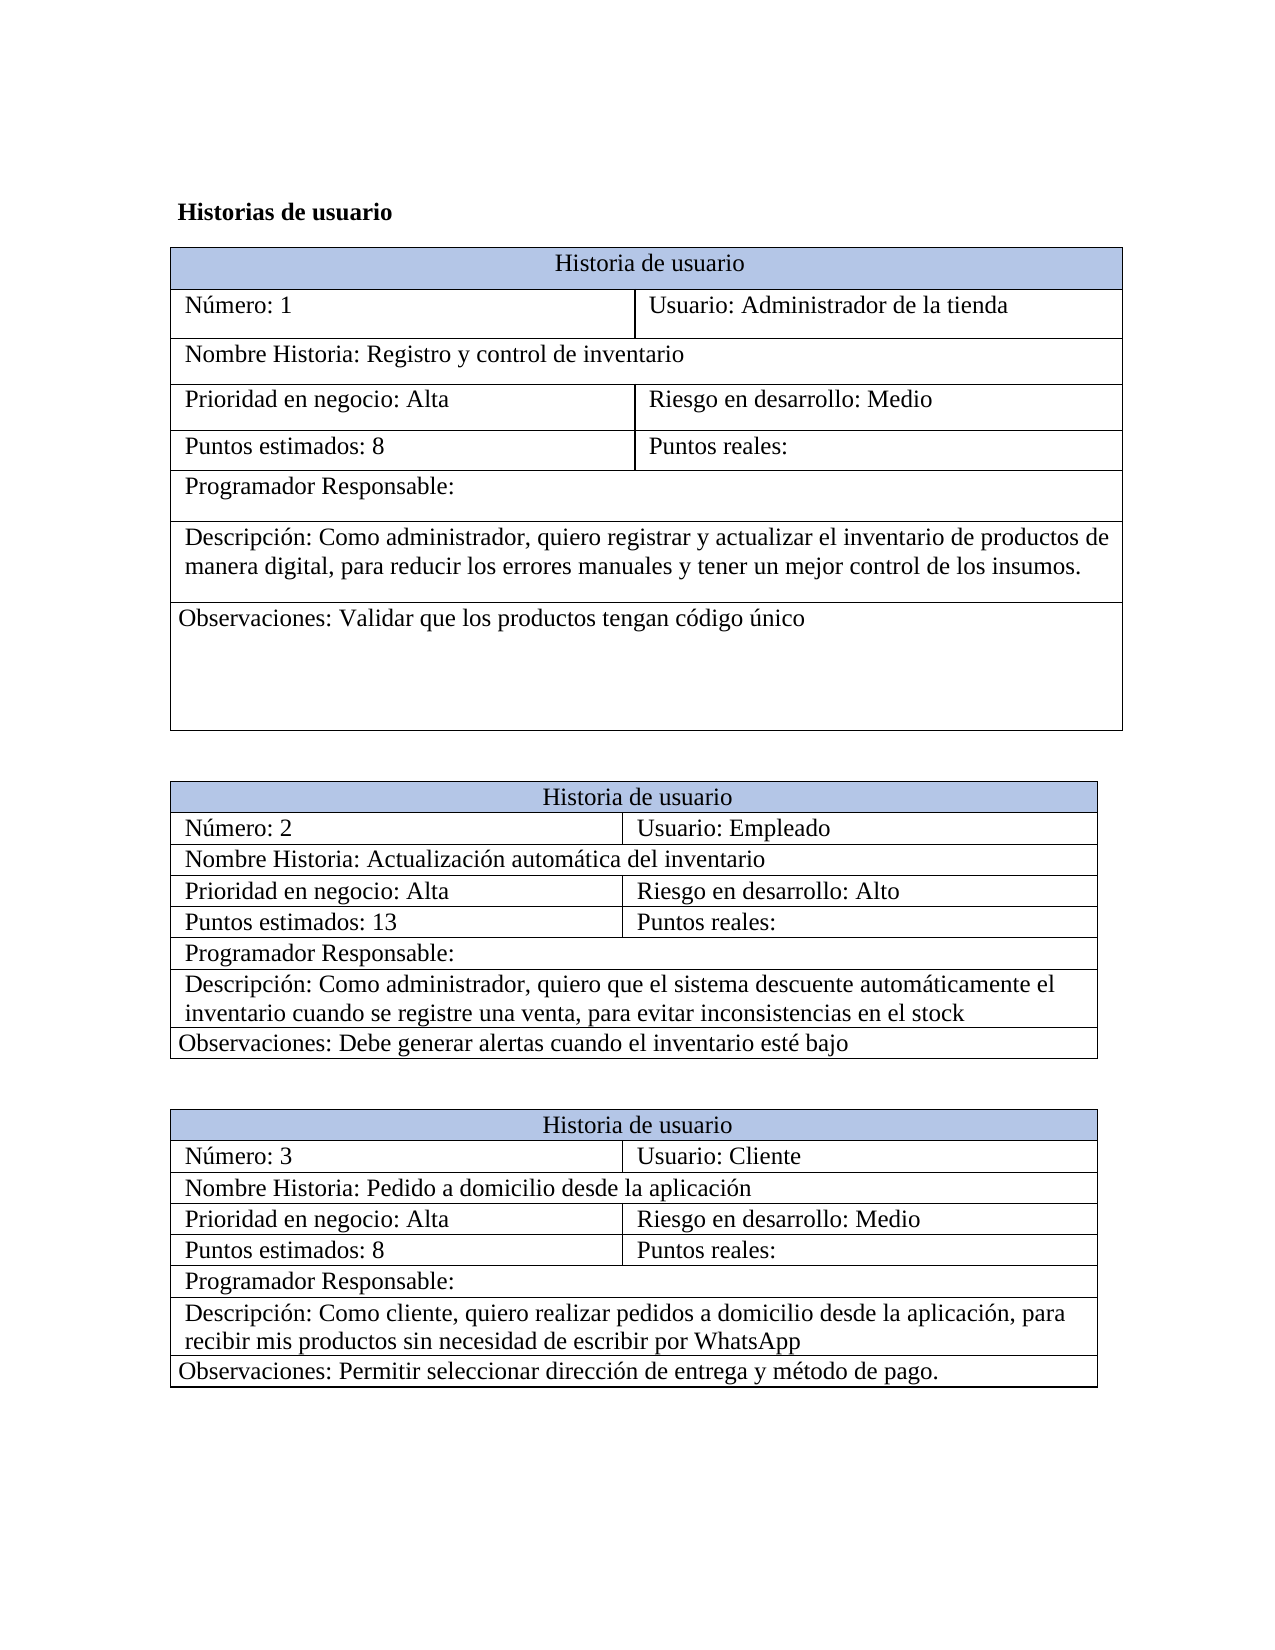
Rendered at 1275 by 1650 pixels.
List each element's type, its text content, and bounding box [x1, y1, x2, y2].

table_cell Usuario: Administrador de la tienda [636, 290, 1122, 338]
table_cell Puntos reales: [623, 1235, 1097, 1265]
table_cell Prioridad en negocio: Alta [171, 385, 634, 430]
table_cell Puntos estimados: 8 [171, 431, 634, 470]
table_header Historia de usuario [171, 1110, 1097, 1140]
table_cell Nombre Historia: Actualización automática del inventario [171, 845, 1097, 875]
table_cell Número: 1 [171, 290, 634, 338]
table_cell Observaciones: Validar que los productos tengan código único [171, 603, 1122, 730]
table_cell Usuario: Cliente [623, 1141, 1097, 1172]
table_header Historia de usuario [171, 782, 1097, 812]
table_cell Puntos estimados: 13 [171, 907, 622, 937]
table_cell Usuario: Empleado [623, 813, 1097, 843]
table_cell Puntos reales: [623, 907, 1097, 937]
table_cell Riesgo en desarrollo: Alto [623, 876, 1097, 906]
table_cell Riesgo en desarrollo: Medio [636, 385, 1122, 430]
table_cell Programador Responsable: [171, 471, 1122, 521]
table_cell Programador Responsable: [171, 1266, 1097, 1297]
table_cell Descripción: Como cliente, quiero realizar pedidos a domicilio desde la aplicación, para recibir mis productos sin necesidad de escribir por WhatsApp [171, 1298, 1097, 1355]
table_cell Observaciones: Debe generar alertas cuando el inventario esté bajo [171, 1028, 1097, 1058]
table_cell Programador Responsable: [171, 938, 1097, 968]
table_cell Número: 2 [171, 813, 622, 843]
table_cell Prioridad en negocio: Alta [171, 1204, 622, 1234]
table_cell Puntos estimados: 8 [171, 1235, 622, 1265]
table_cell Número: 3 [171, 1141, 622, 1172]
table_cell Nombre Historia: Pedido a domicilio desde la aplicación [171, 1173, 1097, 1203]
table_cell Puntos reales: [636, 431, 1122, 470]
table_cell Descripción: Como administrador, quiero registrar y actualizar el inventario de productos de manera digital, para reducir los errores manuales y tener un mejor control de los insumos. [171, 522, 1122, 602]
table_cell Prioridad en negocio: Alta [171, 876, 622, 906]
table_cell Observaciones: Permitir seleccionar dirección de entrega y método de pago. [171, 1356, 1097, 1386]
text Historias de usuario [177, 197, 1098, 226]
table_header Historia de usuario [171, 248, 1122, 289]
table_cell Riesgo en desarrollo: Medio [623, 1204, 1097, 1234]
table_cell Descripción: Como administrador, quiero que el sistema descuente automáticamente el inventario cuando se registre una venta, para evitar inconsistencias en el stock [171, 970, 1097, 1027]
table_cell Nombre Historia: Registro y control de inventario [171, 339, 1122, 383]
